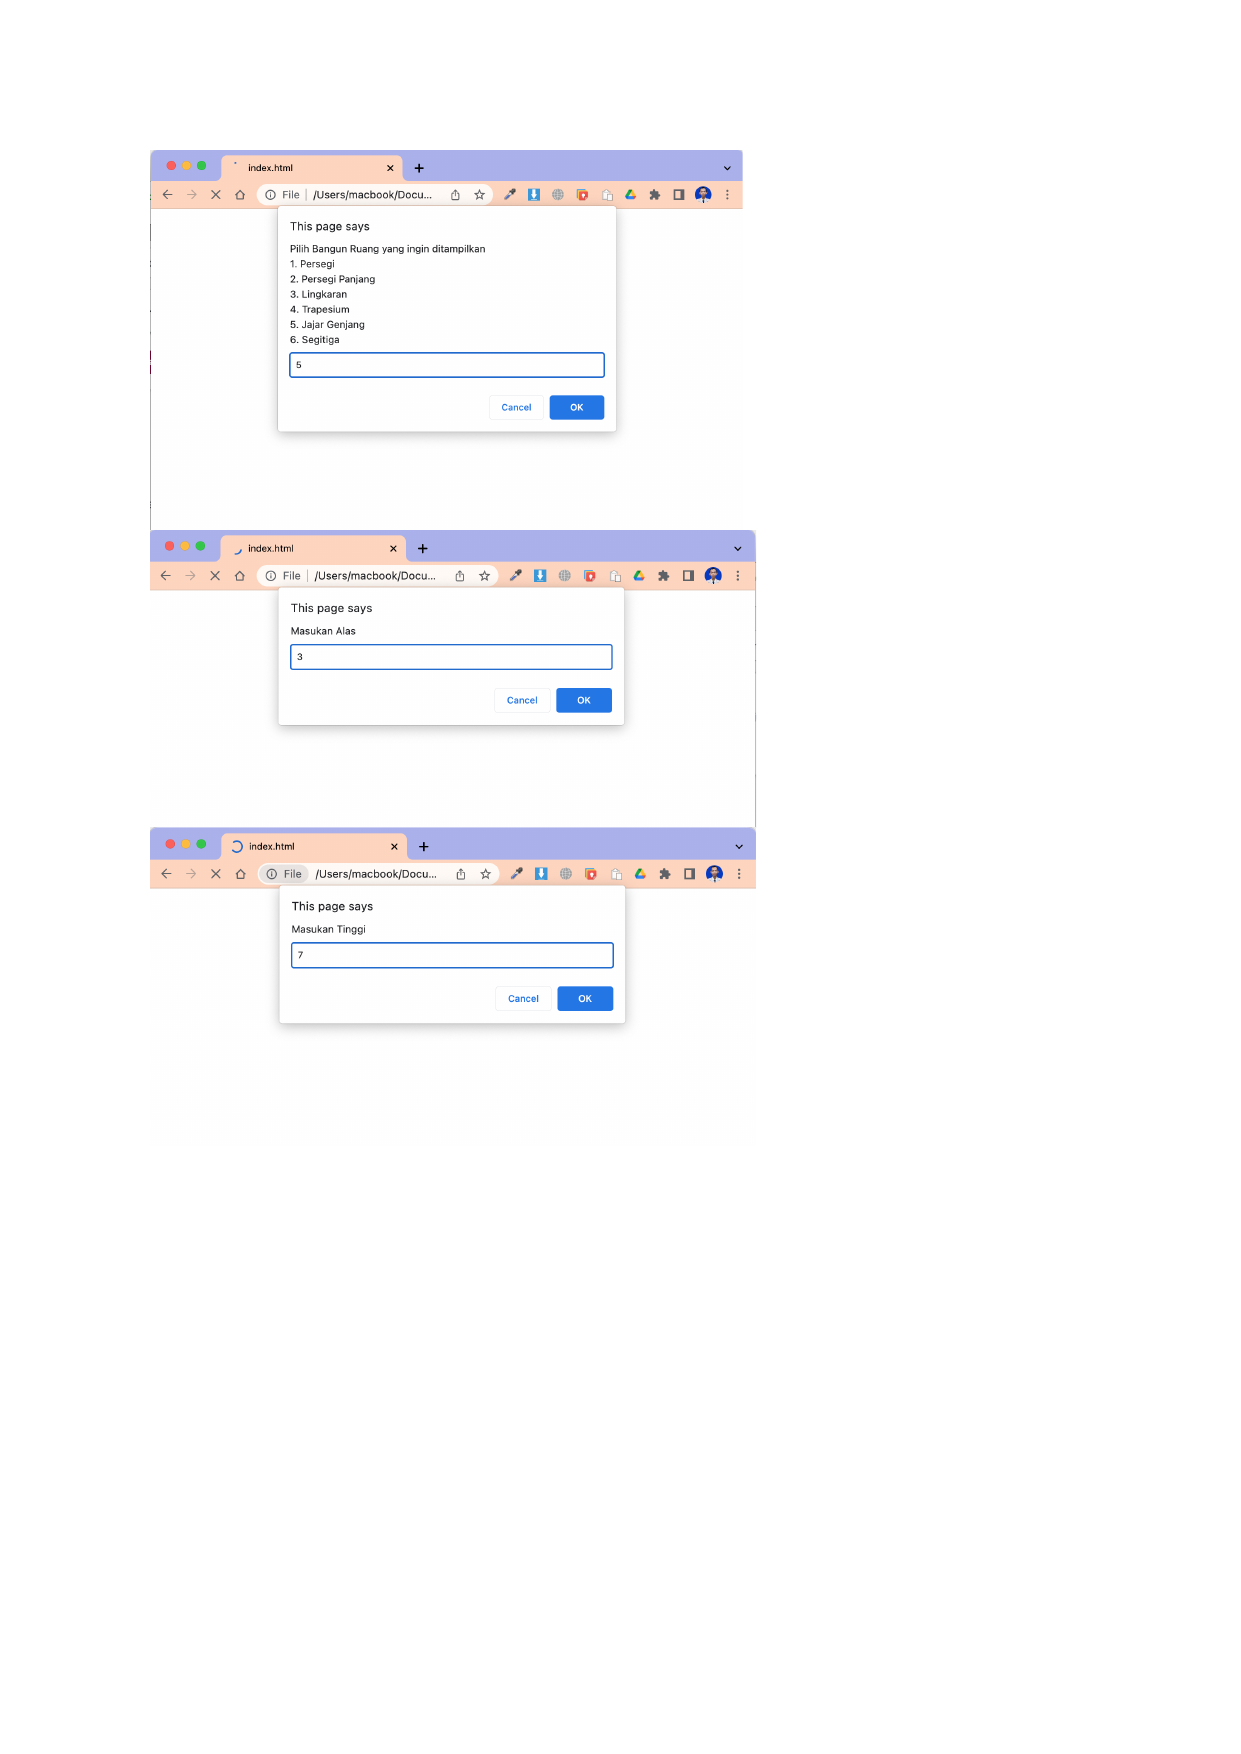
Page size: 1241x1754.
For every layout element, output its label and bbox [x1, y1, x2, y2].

picture [150, 150, 757, 1146]
